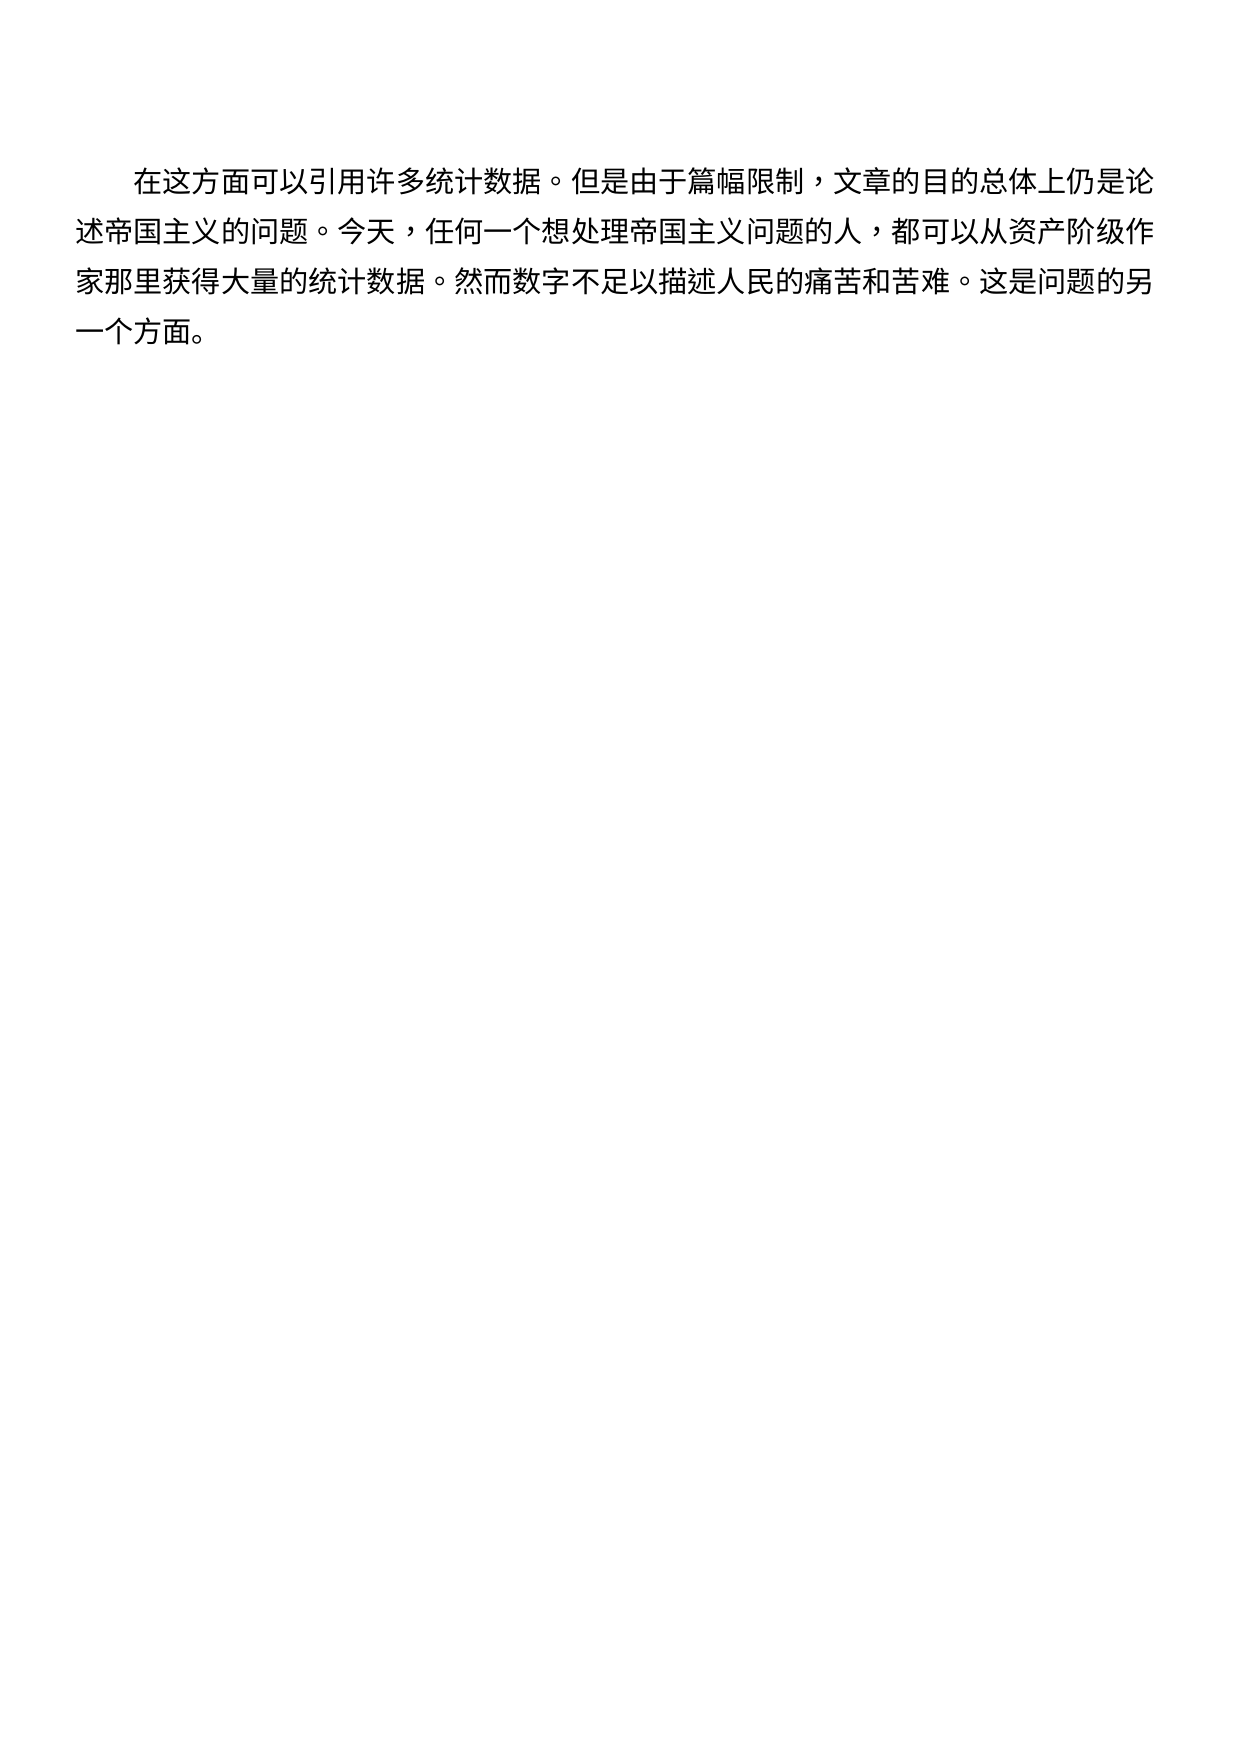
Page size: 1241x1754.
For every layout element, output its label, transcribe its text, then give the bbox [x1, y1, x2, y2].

text 在这方面可以引用许多统计数据。但是由于篇幅限制，文章的目的总体上仍是论述帝国主义的问题。今天，任何一个想处理帝国主义问题的人，都可以从资产阶级作家那里获得大量的统计数据。然而数字不足以描述人民的痛苦和苦难。这是问题的另一个方面。 [75, 152, 1165, 352]
